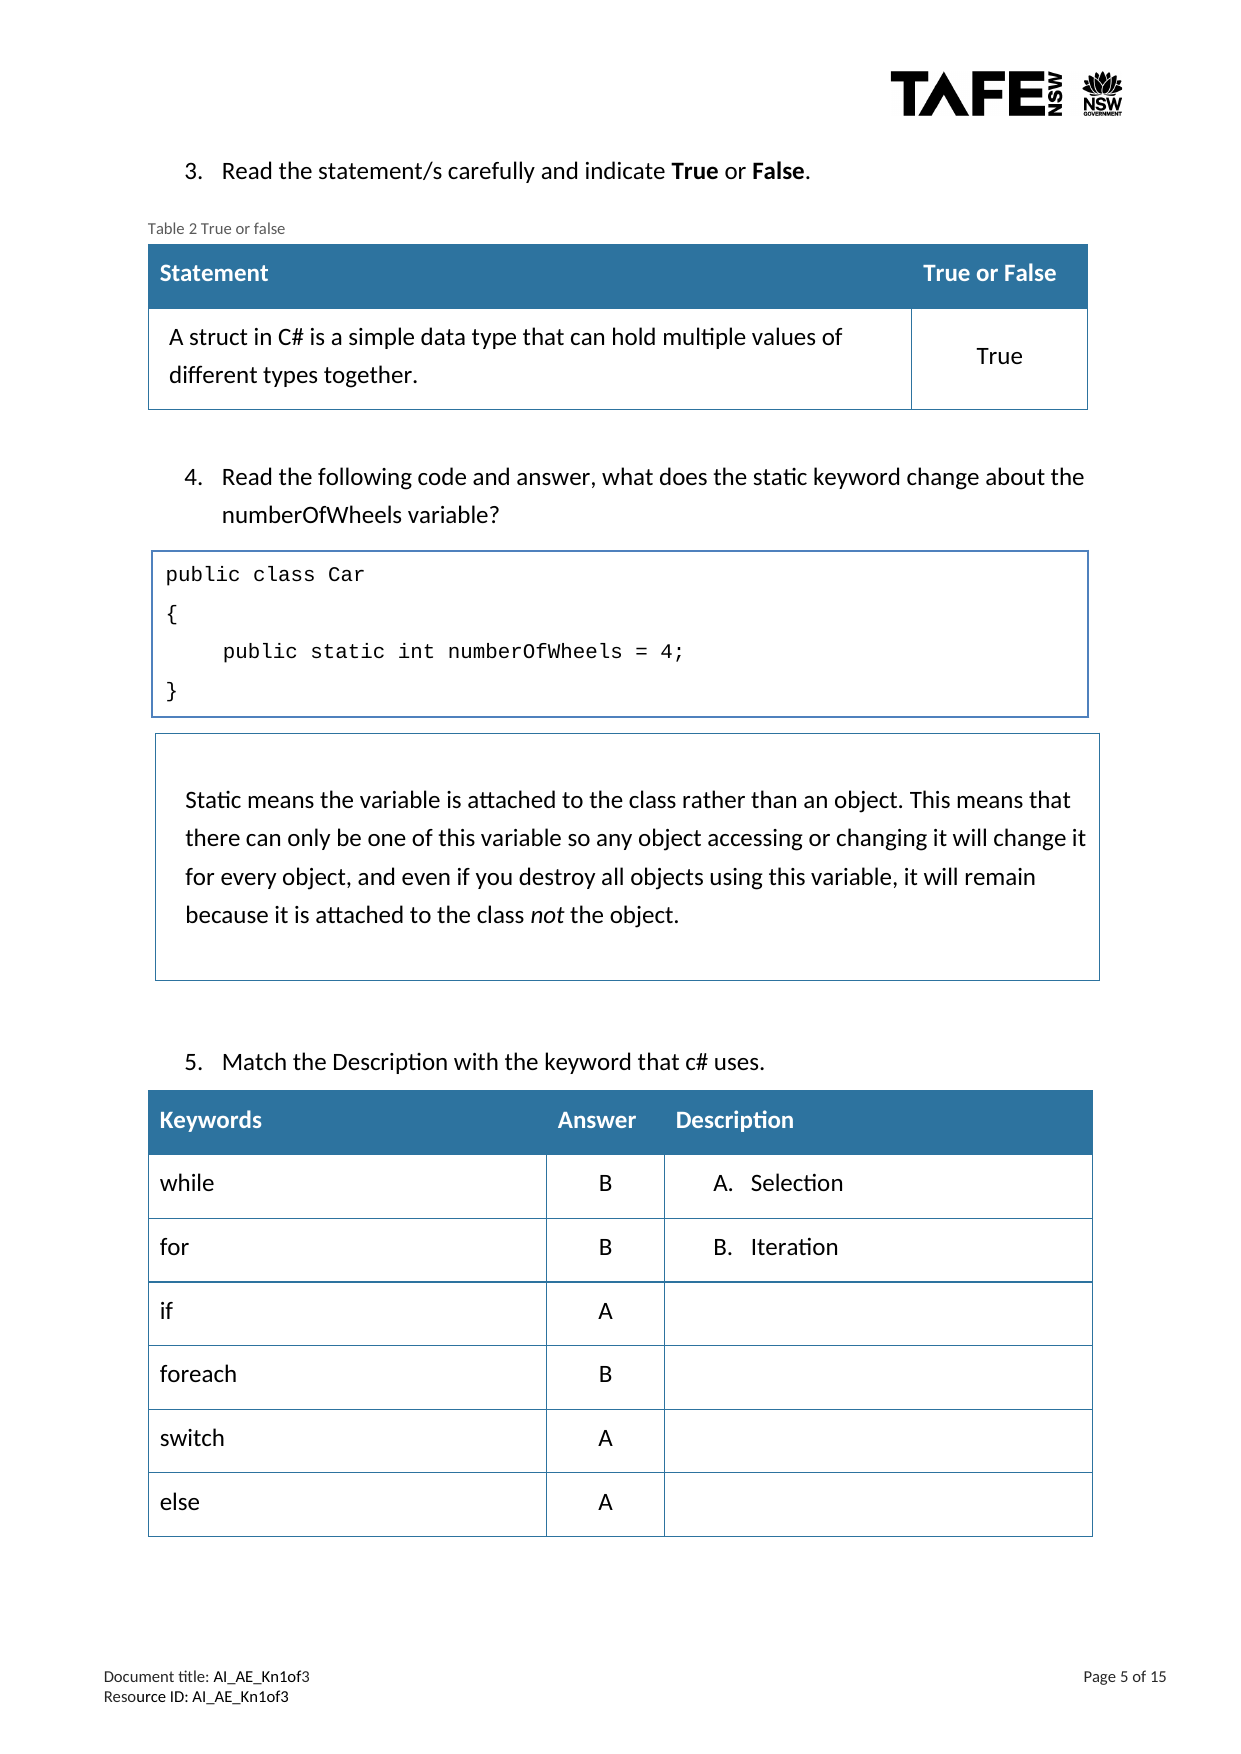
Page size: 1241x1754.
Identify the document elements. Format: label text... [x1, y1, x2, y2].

text } [153, 665, 1087, 716]
table_cell B [547, 1219, 664, 1281]
table_cell [665, 1283, 1092, 1345]
table_cell A [547, 1473, 664, 1536]
table_cell B [547, 1346, 664, 1409]
table_header Keywords [149, 1091, 546, 1154]
table_cell B [547, 1155, 664, 1218]
table_header Answer [547, 1091, 664, 1154]
text Table 2 True or false [148, 219, 1092, 239]
table_cell [665, 1346, 1092, 1409]
text { [153, 588, 1087, 626]
table_cell for [149, 1219, 546, 1281]
table_cell while [149, 1155, 546, 1218]
table_header Statement [149, 245, 911, 308]
text Static means the variable is attached to the class rather than an object. This means that there can only be one of this variable so any object accessing or changing it will change it for every object, and even if you destroy all objects using this variable, it will remain because it is attached to the class not the object. [156, 783, 1099, 929]
table_header Description [665, 1091, 1092, 1154]
text public class Car [153, 552, 1087, 588]
list Read the statement/s carefully and indicate True or False. [184, 156, 1092, 186]
text public static int numberOfWheels = 4; [153, 627, 1087, 665]
table_header True or False [912, 245, 1087, 308]
table_cell switch [149, 1410, 546, 1472]
table_cell if [149, 1283, 546, 1345]
table_cell else [149, 1473, 546, 1536]
picture [890, 71, 1123, 116]
table_cell True [912, 309, 1087, 409]
table_cell [665, 1410, 1092, 1472]
list Read the following code and answer, what does the static keyword change about the numberOfWheels variable? [184, 461, 1092, 530]
table_cell A struct in C# is a simple data type that can hold multiple values of different types together. [149, 309, 911, 409]
table_cell A [547, 1283, 664, 1345]
table_cell Selection [665, 1155, 1092, 1218]
table_cell A [547, 1410, 664, 1472]
table_cell foreach [149, 1346, 546, 1409]
table_cell [665, 1473, 1092, 1536]
table_cell Iteration [665, 1219, 1092, 1281]
list Match the Description with the keyword that c# uses. [184, 1046, 1092, 1076]
